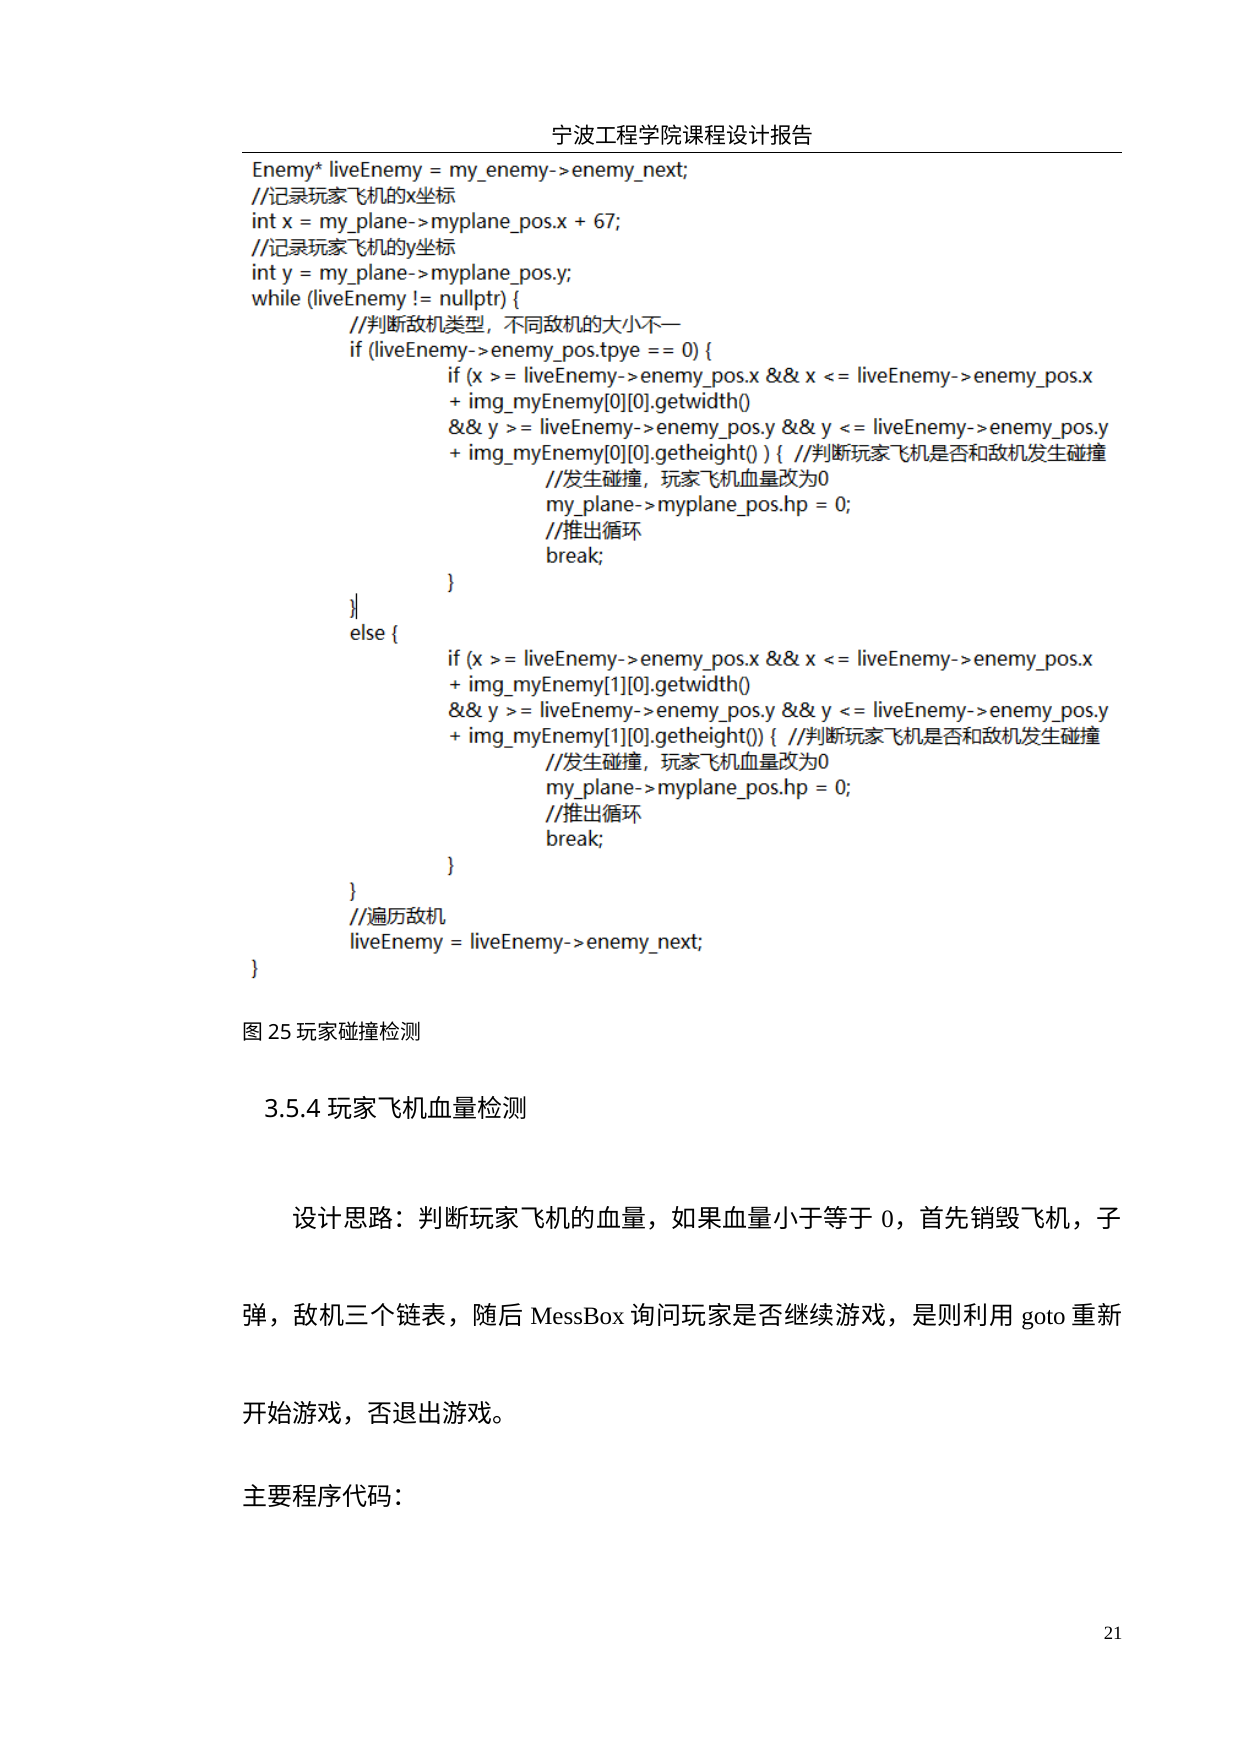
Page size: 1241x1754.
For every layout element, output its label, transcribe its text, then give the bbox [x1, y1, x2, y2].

text 图 25 玩家碰撞检测 [242, 1014, 1122, 1047]
subtitle 玩家飞机血量检测 [264, 1074, 1100, 1139]
text 主要程序代码： [242, 1462, 1122, 1527]
text 设计思路：判断玩家飞机的血量，如果血量小于等于0，首先销毁飞机，子弹，敌机三个链表，随后MessBox询问玩家是否继续游戏，是则利用goto重新开始游戏，否退出游戏。 [242, 1184, 1122, 1444]
picture [242, 156, 1123, 988]
